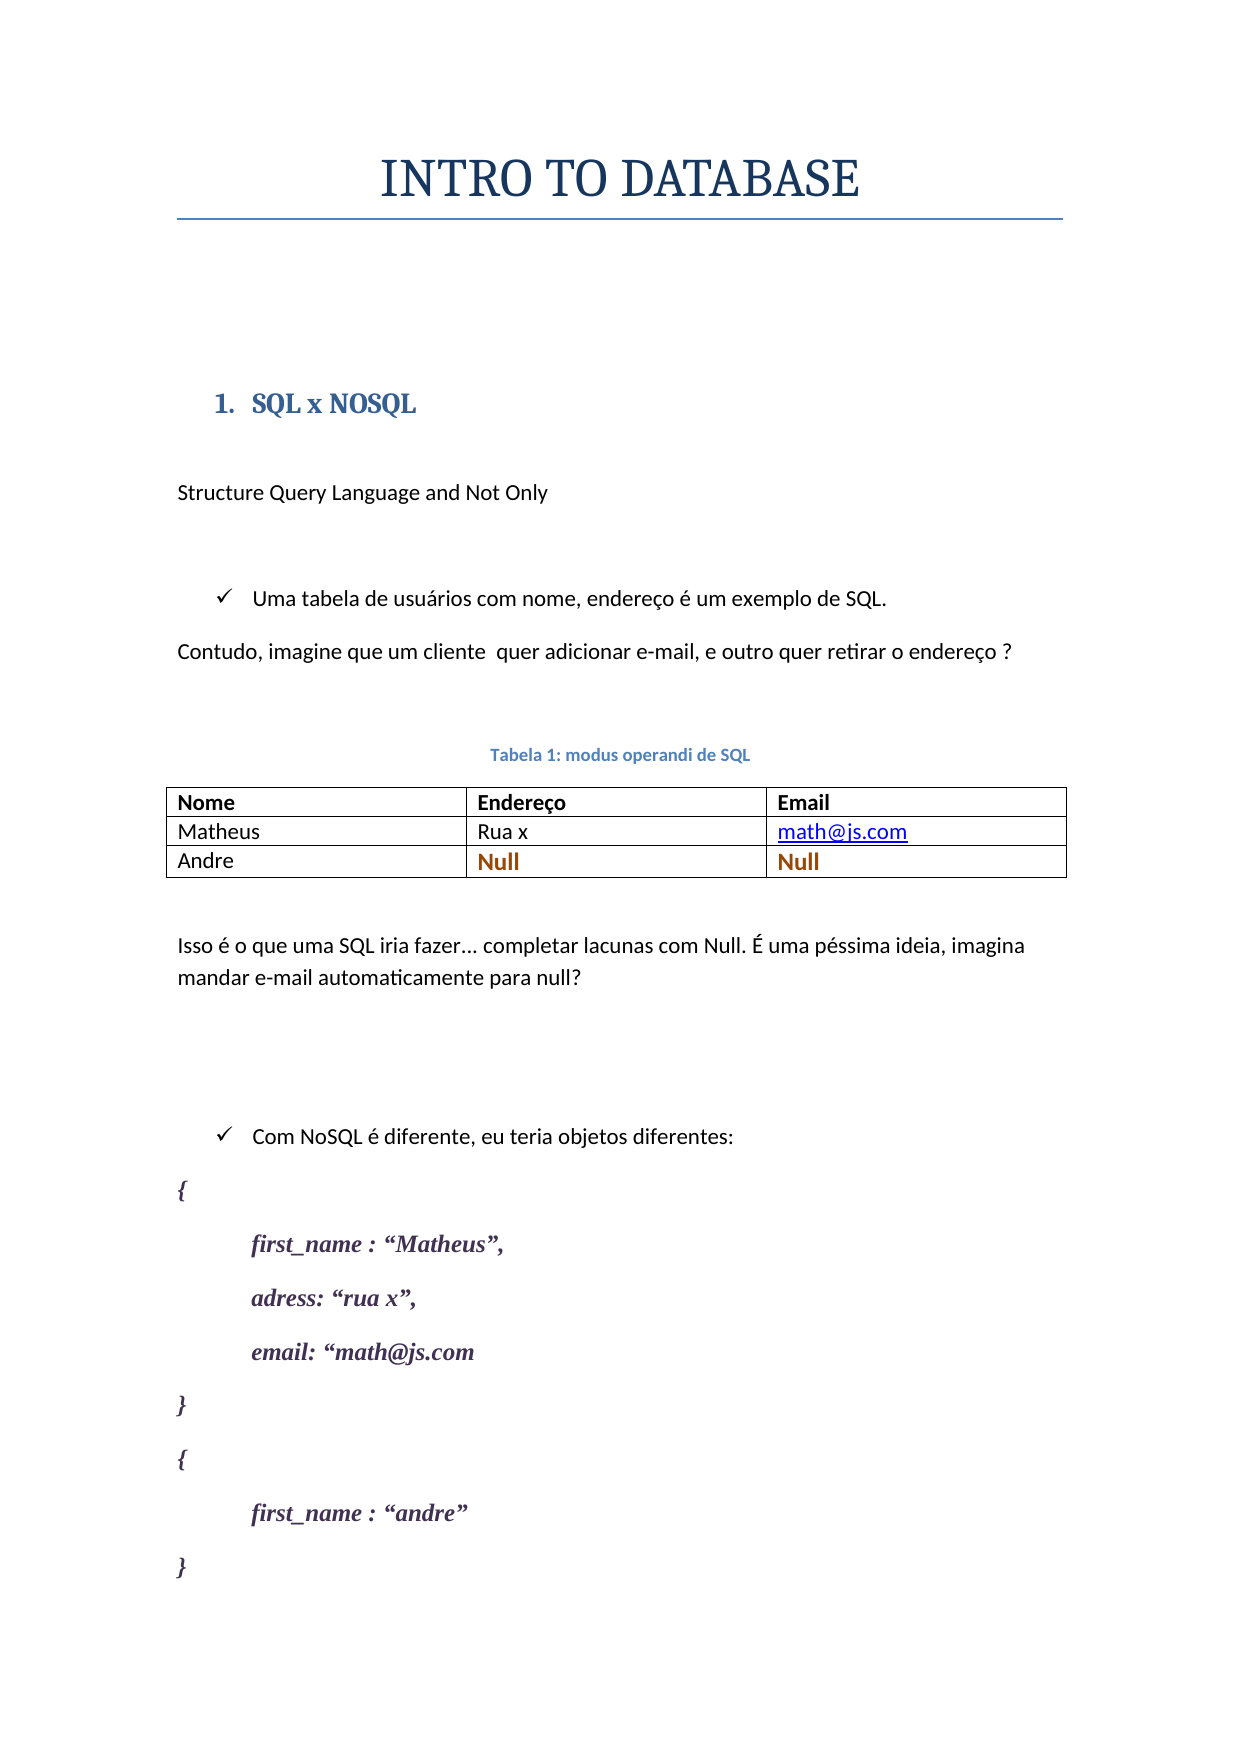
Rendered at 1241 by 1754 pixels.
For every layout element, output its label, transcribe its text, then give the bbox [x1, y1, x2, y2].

text email: “math@js.com [177, 1337, 1063, 1366]
table_header Endereço [467, 788, 766, 816]
table_cell Null [767, 846, 1066, 877]
text } [177, 1391, 1063, 1419]
text { [177, 1444, 1063, 1473]
table_cell Null [467, 846, 766, 877]
text first_name : “andre” [177, 1498, 1063, 1527]
subtitle SQL x NOSQL [215, 387, 1063, 420]
list Com NoSQL é diferente, eu teria objetos diferentes: [215, 1122, 1063, 1150]
table_cell Rua x [467, 817, 766, 845]
list Uma tabela de usuários com nome, endereço é um exemplo de SQL. [215, 584, 1063, 612]
text first_name : “Matheus”, [177, 1229, 1063, 1258]
table_header Email [767, 788, 1066, 816]
text Structure Query Language and Not Only [177, 478, 1063, 506]
table_header Nome [167, 788, 466, 816]
table_cell Andre [167, 846, 466, 877]
text adress: “rua x”, [177, 1283, 1063, 1312]
table_cell math@js.com [767, 817, 1066, 845]
title INTRO TO DATABASE [177, 148, 1063, 218]
text } [177, 1552, 1063, 1581]
text Isso é o que uma SQL iria fazer... completar lacunas com Null. É uma péssima ideia, imagina mandar e-mail automaticamente para null? [177, 931, 1063, 991]
text Contudo, imagine que um cliente quer adicionar e-mail, e outro quer retirar o endereço ? [177, 637, 1063, 665]
table_cell Matheus [167, 817, 466, 845]
text { [177, 1175, 1063, 1204]
